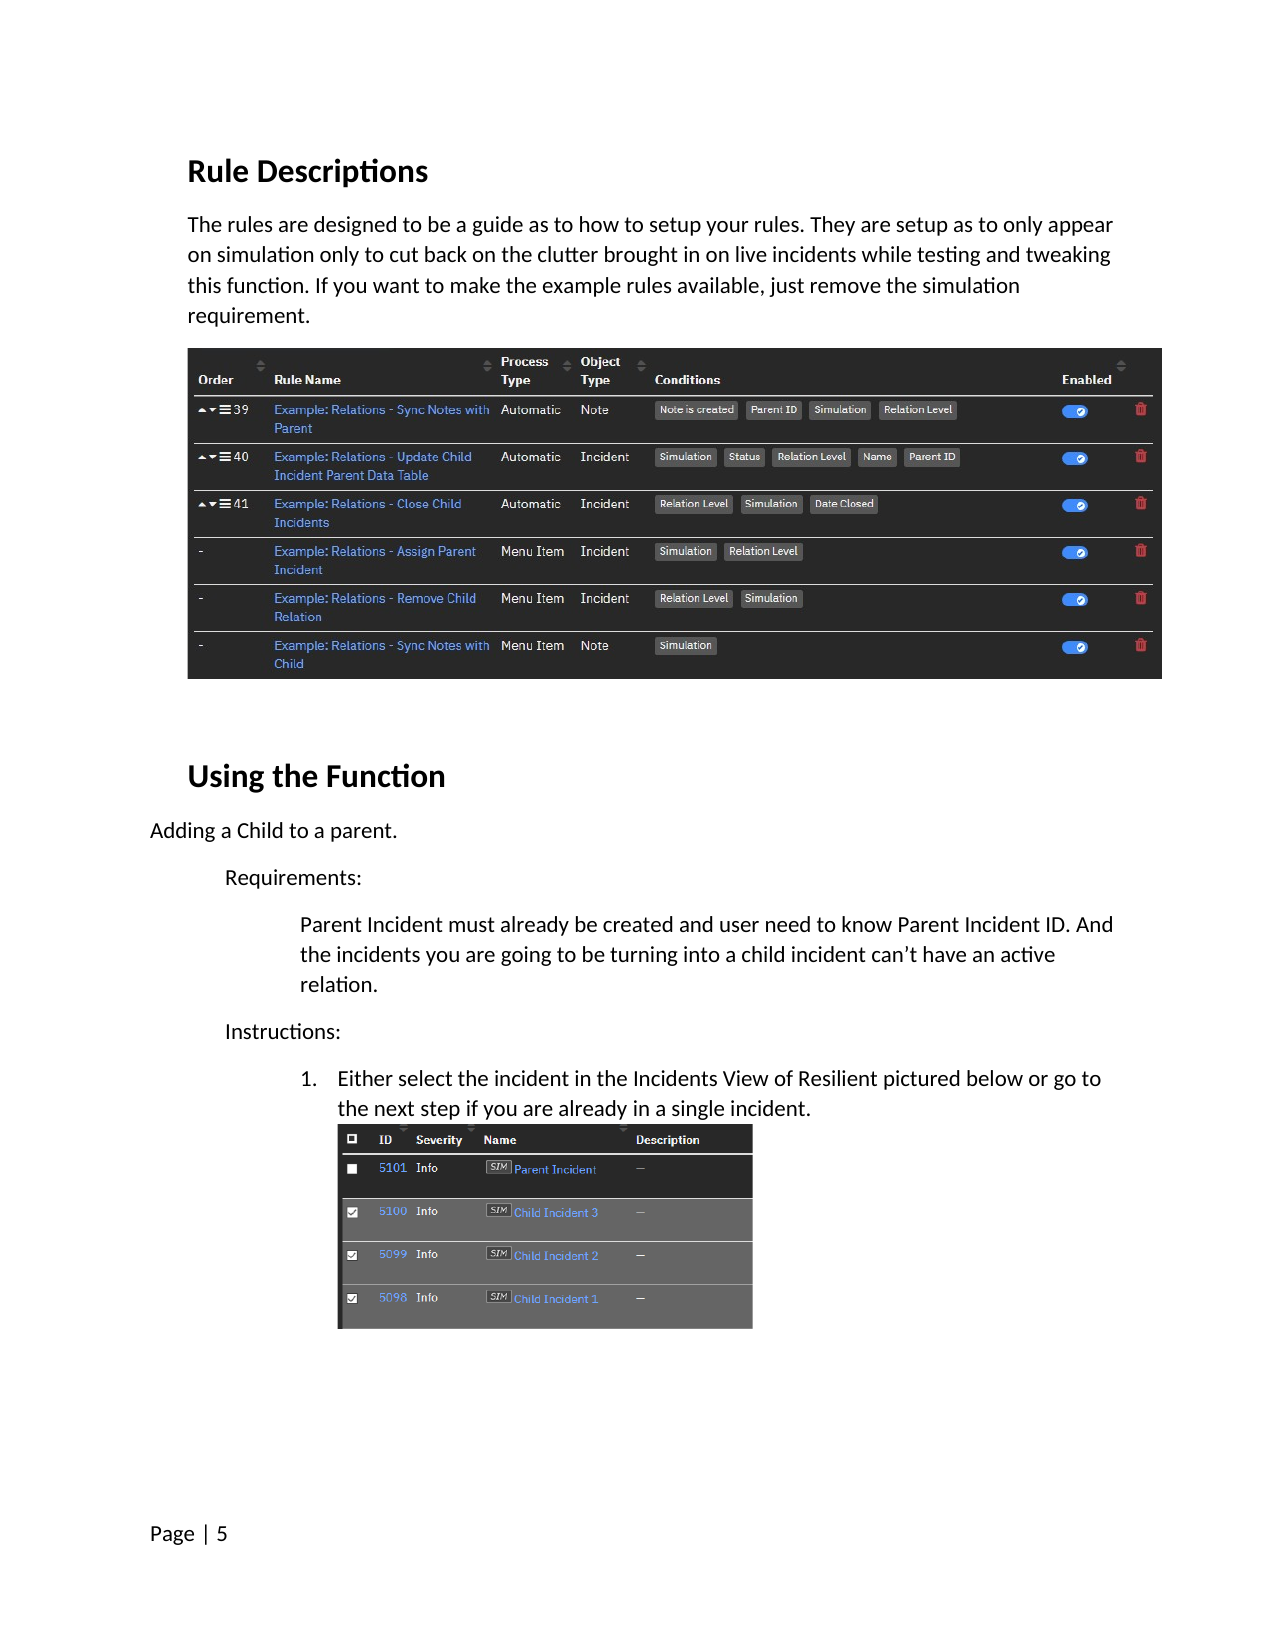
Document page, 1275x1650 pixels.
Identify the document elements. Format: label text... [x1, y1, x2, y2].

text Adding a Child to a parent. [150, 816, 1173, 844]
text Requirements: [225, 863, 1173, 891]
text Instructions: [225, 1017, 1173, 1045]
subtitle Rule Descriptions [187, 150, 1173, 190]
picture [337, 1124, 753, 1329]
subtitle Using the Function [187, 756, 1173, 796]
list Either select the incident in the Incidents View of Resilient pictured below or go to the next step if you are already in a single incident. [300, 1064, 1103, 1122]
text The rules are designed to be a guide as to how to setup your rules. They are setup as to only appear on simulation only to cut back on the clutter brought in on live incidents while testing and tweaking this function. If you want to make the example rules available, just remove the simulation requirement. [187, 210, 1117, 329]
text Parent Incident must already be created and user need to know Parent Incident ID. And the incidents you are going to be turning into a child incident can’t have an active relation. [300, 910, 1117, 998]
picture [187, 348, 1162, 679]
